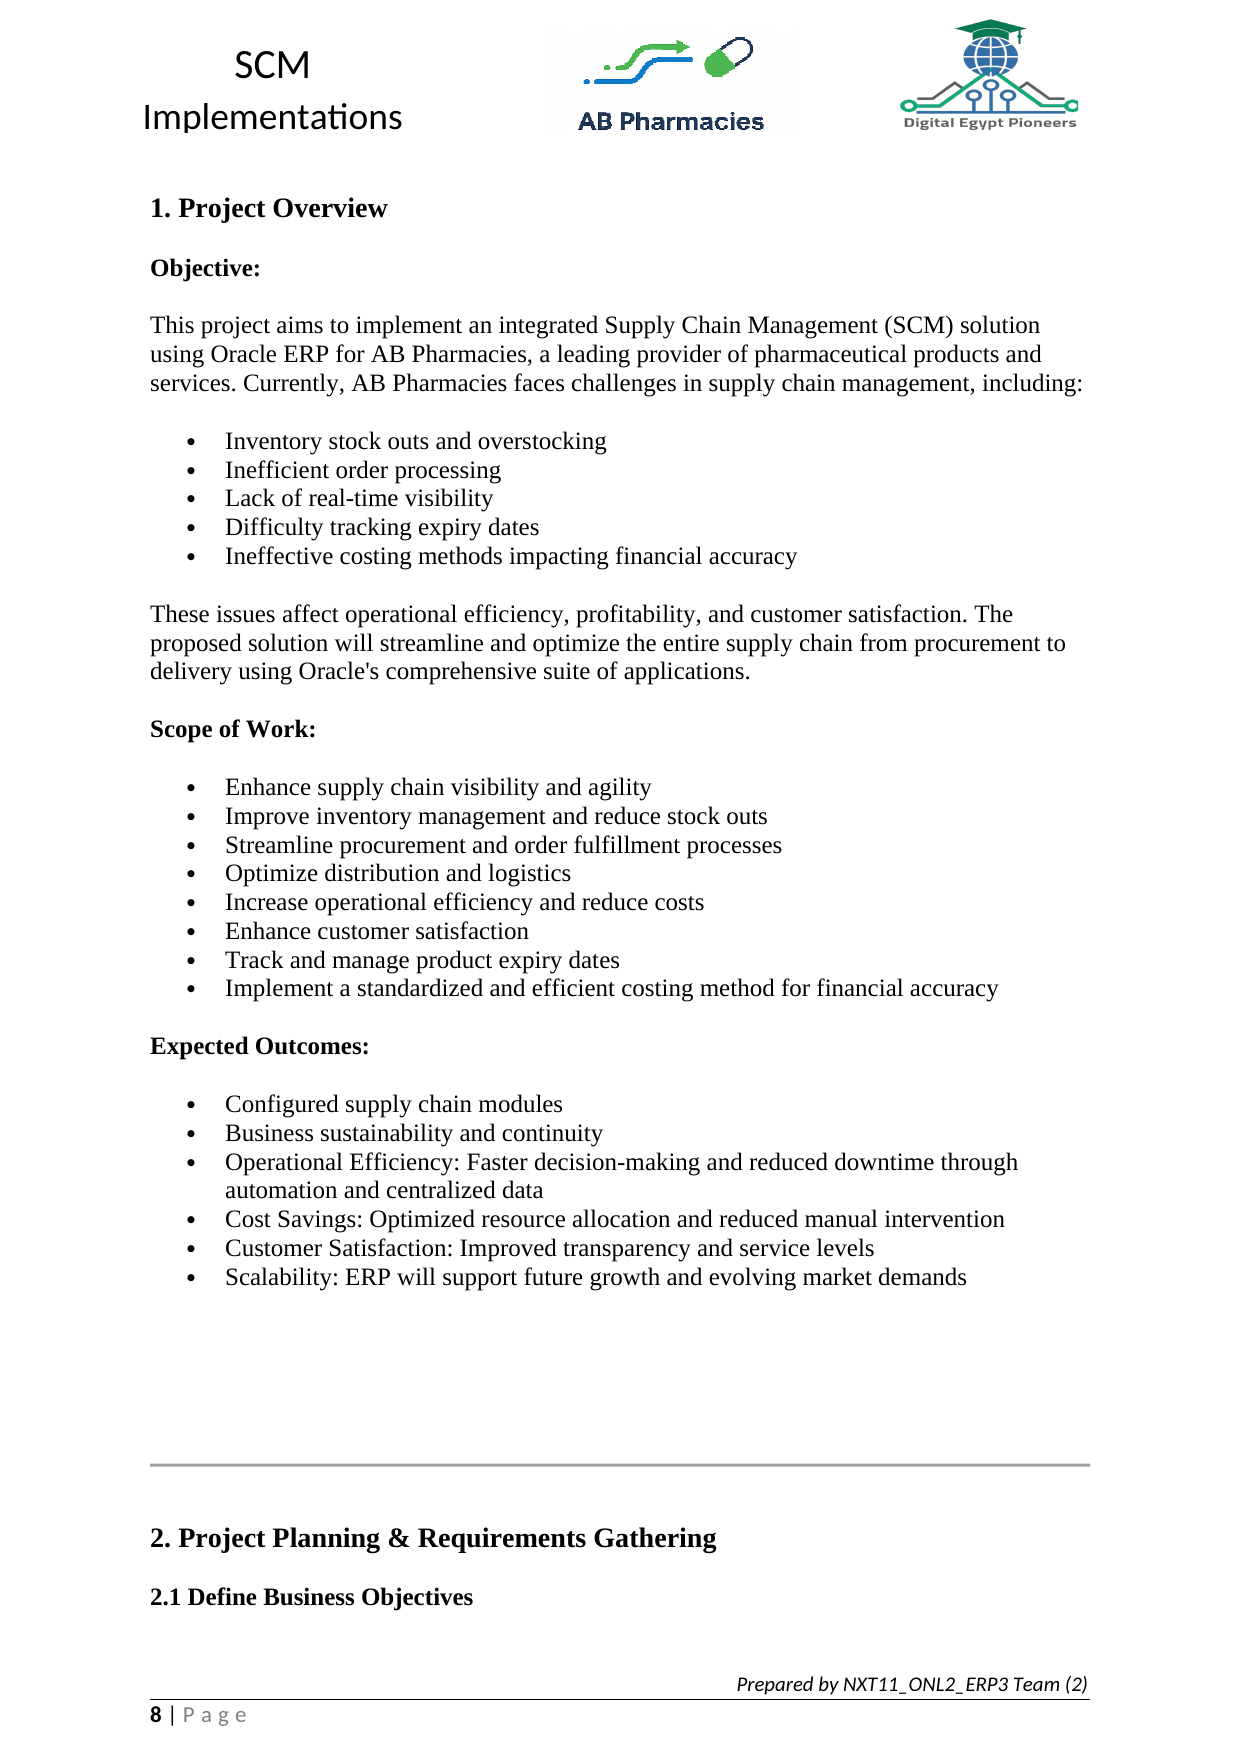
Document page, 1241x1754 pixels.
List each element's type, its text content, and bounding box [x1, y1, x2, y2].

list Optimize distribution and logistics [187, 858, 1090, 887]
list Lack of real-time visibility [187, 483, 1090, 512]
text This project aims to implement an integrated Supply Chain Management (SCM) solution using Oracle ERP for AB Pharmacies, a leading provider of pharmaceutical products and services. Currently, AB Pharmacies faces challenges in supply chain management, including: [150, 311, 1090, 397]
subtitle Expected Outcomes: [150, 1031, 1090, 1060]
list Inventory stock outs and overstocking [187, 426, 1090, 455]
subtitle Objective: [150, 253, 1090, 281]
text These issues affect operational efficiency, profitability, and customer satisfaction. The proposed solution will streamline and optimize the entire supply chain from procurement to delivery using Oracle's comprehensive suite of applications. [150, 599, 1090, 685]
subtitle 1. Project Overview [150, 191, 1090, 223]
list Business sustainability and continuity [187, 1118, 1090, 1147]
list Increase operational efficiency and reduce costs [187, 887, 1090, 916]
subtitle 2. Project Planning & Requirements Gathering [150, 1521, 1090, 1553]
list Scalability: ERP will support future growth and evolving market demands [187, 1262, 1090, 1291]
list Difficulty tracking expiry dates [187, 512, 1090, 541]
subtitle Scope of Work: [150, 714, 1090, 743]
list Configured supply chain modules [187, 1089, 1090, 1118]
list Enhance customer satisfaction [187, 916, 1090, 945]
list Enhance supply chain visibility and agility [187, 772, 1090, 801]
list Implement a standardized and efficient costing method for financial accuracy [187, 973, 1090, 1002]
picture [900, 16, 1079, 133]
subtitle 2.1 Define Business Objectives [150, 1582, 1090, 1611]
list Track and manage product expiry dates [187, 945, 1090, 973]
list Ineffective costing methods impacting financial accuracy [187, 541, 1090, 570]
list Cost Savings: Optimized resource allocation and reduced manual intervention [187, 1204, 1090, 1233]
list Customer Satisfaction: Improved transparency and service levels [187, 1233, 1090, 1262]
list Inefficient order processing [187, 455, 1090, 483]
picture [543, 28, 800, 136]
list Streamline procurement and order fulfillment processes [187, 830, 1090, 858]
list Improve inventory management and reduce stock outs [187, 801, 1090, 830]
list Operational Efficiency: Faster decision-making and reduced downtime through automation and centralized data [187, 1147, 1090, 1204]
